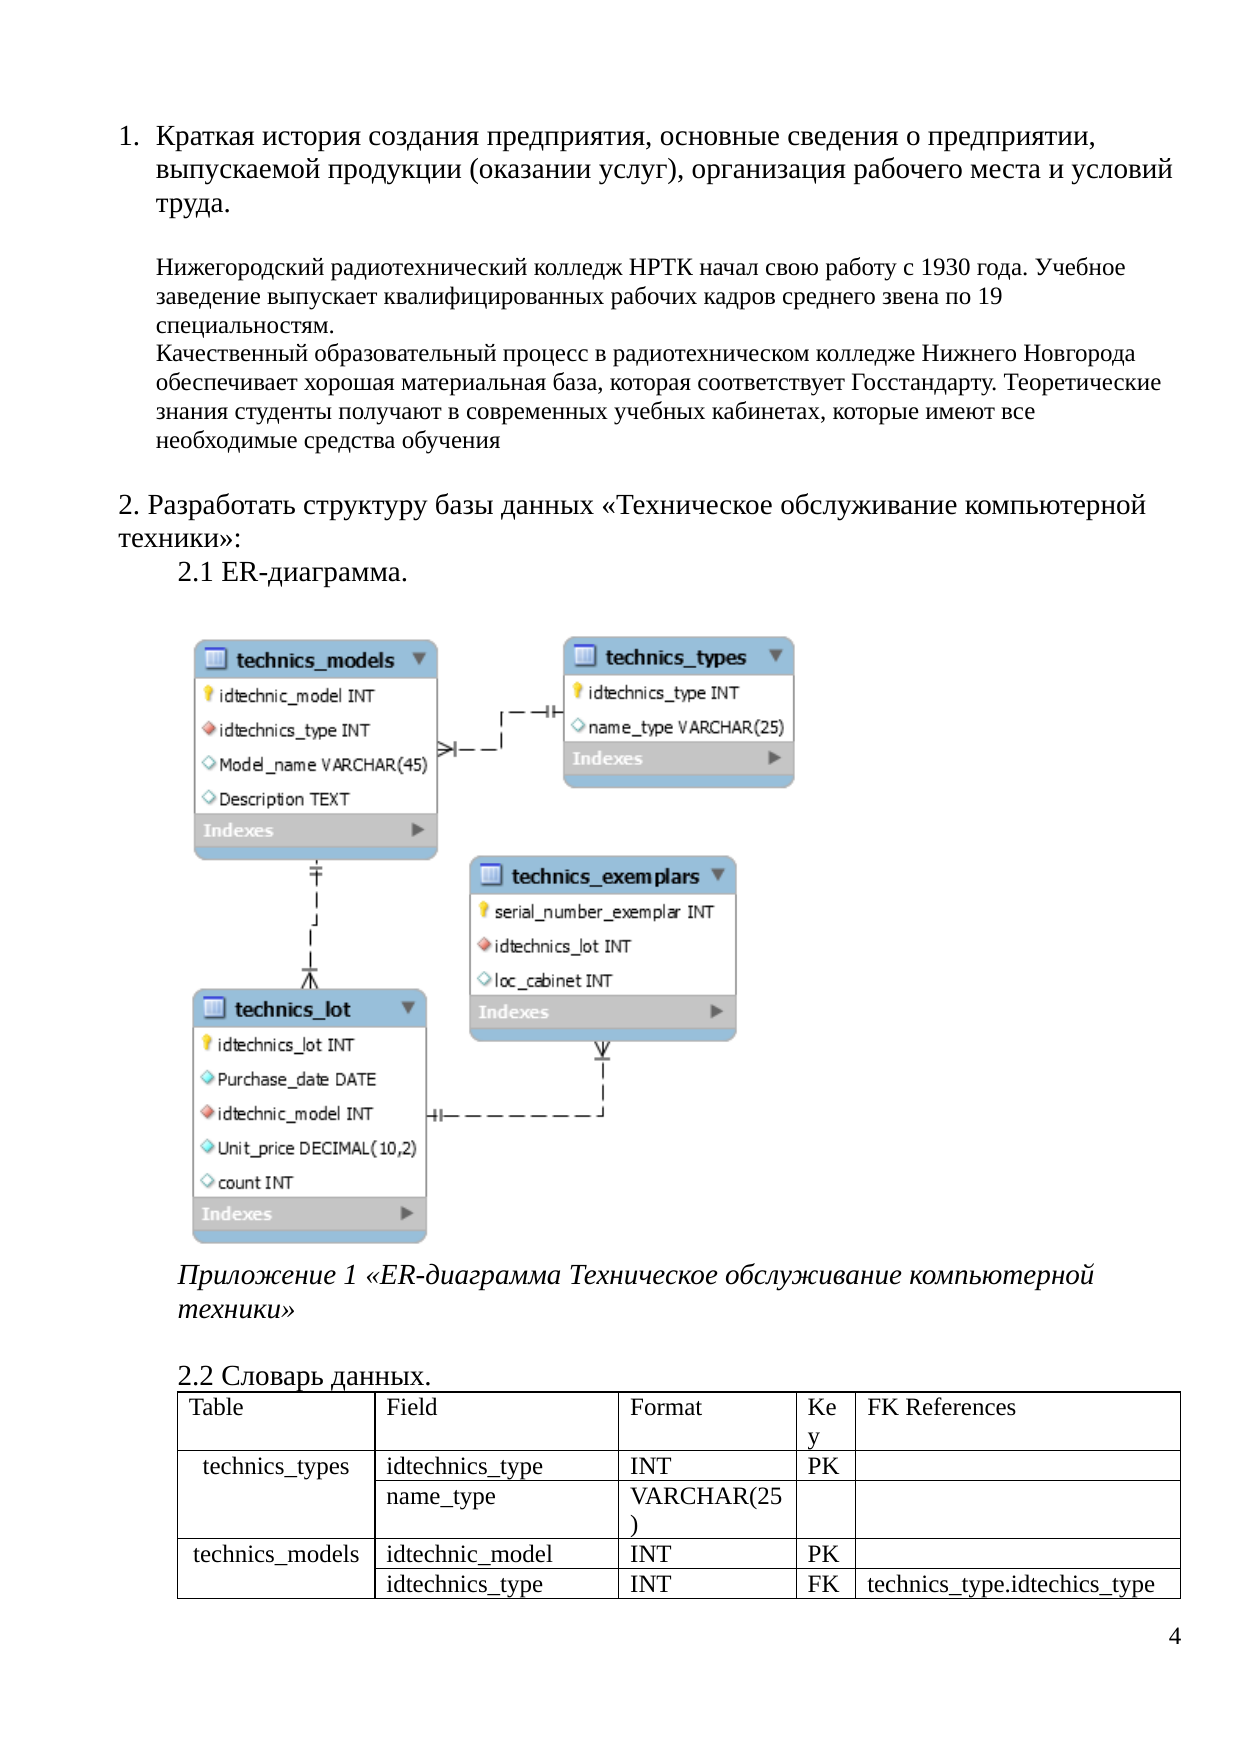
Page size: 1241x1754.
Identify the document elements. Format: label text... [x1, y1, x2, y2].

table_header Key [797, 1393, 855, 1450]
table_cell INT [619, 1451, 796, 1480]
table_cell PK [797, 1539, 855, 1568]
table_cell technics_models [178, 1539, 374, 1598]
text Нижегородский радиотехнический колледж НРТК начал свою работу с 1930 года. Учебное заведение выпускает квалифицированных рабочих кадров среднего звена по 19 специальностям. [156, 252, 1181, 338]
text 2.1 ER-диаграмма. [177, 554, 1181, 588]
table_cell INT [619, 1539, 796, 1568]
table_cell VARCHAR(25) [619, 1481, 796, 1538]
text Приложение 1 «ER-диаграмма Техническое обслуживание компьютерной техники» [177, 1257, 1181, 1324]
table_cell PK [797, 1451, 855, 1480]
table_cell name_type [376, 1481, 618, 1538]
table_cell [856, 1481, 1180, 1538]
table_cell technics_type.idtechics_type [856, 1569, 1180, 1598]
table_cell idtechnic_model [376, 1539, 618, 1568]
picture [177, 621, 809, 1258]
text 2.2 Словарь данных. [177, 1358, 1181, 1391]
table_cell [856, 1539, 1180, 1568]
table_cell INT [619, 1569, 796, 1598]
text Качественный образовательный процесс в радиотехническом колледже Нижнего Новгорода обеспечивает хорошая материальная база, которая соответствует Госстандарту. Теоретические знания студенты получают в современных учебных кабинетах, которые имеют все необходимые средства обучения [156, 338, 1181, 453]
table_cell idtechnics_type [376, 1451, 618, 1480]
table_cell technics_types [178, 1451, 374, 1538]
table_cell idtechnics_type [376, 1569, 618, 1598]
table_cell FK [797, 1569, 855, 1598]
text 2. Разработать структуру базы данных «Техническое обслуживание компьютерной техники»: [118, 487, 1181, 554]
table_header FK References [856, 1393, 1180, 1450]
table_header Format [619, 1393, 796, 1450]
table_header Field [376, 1393, 618, 1450]
table_cell [856, 1451, 1180, 1480]
list Краткая история создания предприятия, основные сведения о предприятии, выпускаемой продукции (оказании услуг), организация рабочего места и условий труда. [118, 118, 1181, 219]
table_cell [797, 1481, 855, 1538]
table_header Table [178, 1393, 374, 1450]
